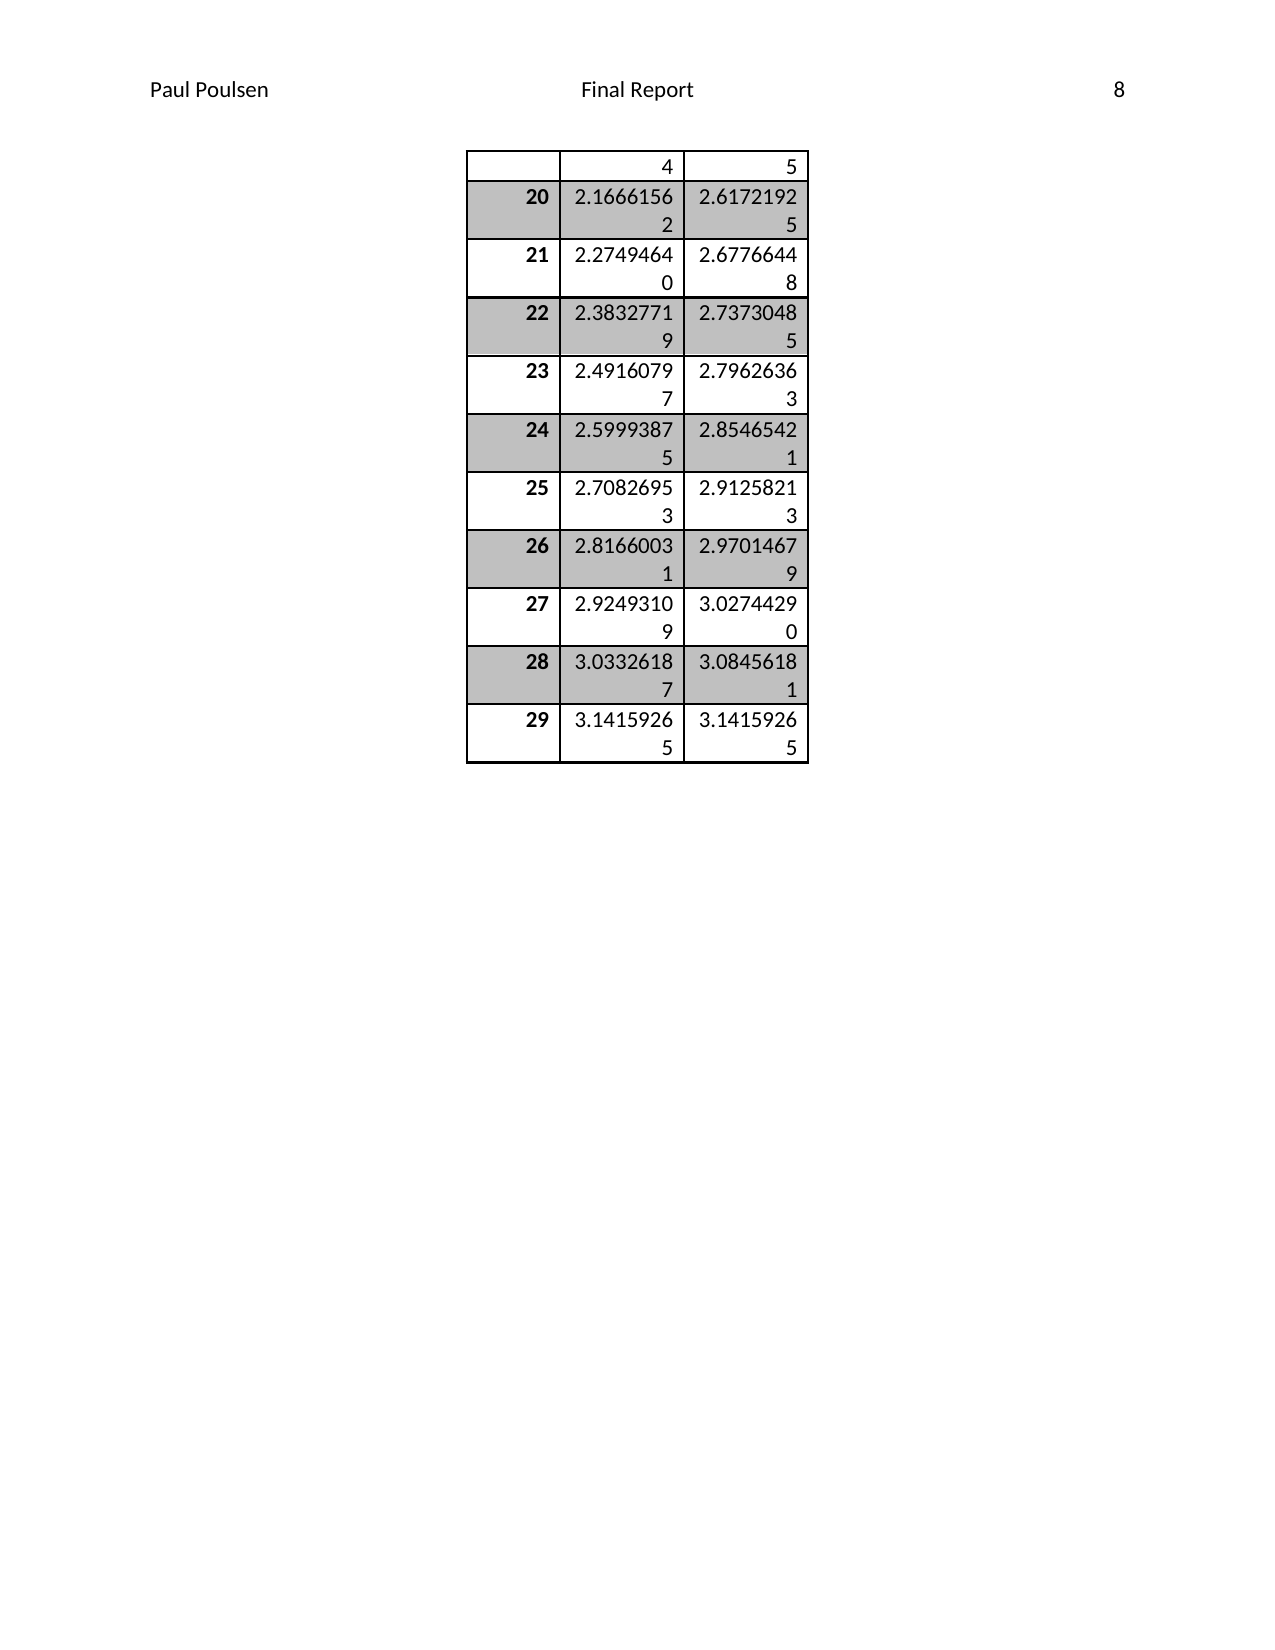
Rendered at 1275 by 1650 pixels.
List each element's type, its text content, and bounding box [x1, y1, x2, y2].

table_cell 2.97014679 [685, 531, 807, 587]
table_cell 2.59993875 [561, 415, 683, 471]
table_cell 29 [468, 705, 559, 761]
table_cell 2.67766448 [685, 240, 807, 296]
table_cell 3.14159265 [561, 705, 683, 761]
table_cell 19 [468, 152, 559, 180]
table_cell 25 [468, 473, 559, 529]
table_cell 2.61721925 [685, 182, 807, 238]
table_cell 20 [468, 182, 559, 238]
table_cell 3.14159265 [685, 705, 807, 761]
table_cell 22 [468, 299, 559, 354]
table_cell 2.91258213 [685, 473, 807, 529]
table_cell 23 [468, 357, 559, 413]
table_cell 2.70826953 [561, 473, 683, 529]
table_cell 2.79626363 [685, 357, 807, 413]
table_cell 27 [468, 589, 559, 645]
table_cell 2.55583365 [685, 152, 807, 180]
table_cell 3.02744290 [685, 589, 807, 645]
table_cell 2.38327719 [561, 299, 683, 354]
table_cell 26 [468, 531, 559, 587]
table_cell 2.16661562 [561, 182, 683, 238]
table_cell 21 [468, 240, 559, 296]
table_cell 2.05828484 [561, 152, 683, 180]
table_cell 2.81660031 [561, 531, 683, 587]
table_cell 2.49160797 [561, 357, 683, 413]
table_cell 24 [468, 415, 559, 471]
table_cell 2.92493109 [561, 589, 683, 645]
table_cell 2.27494640 [561, 240, 683, 296]
table_cell 2.85465421 [685, 415, 807, 471]
table_cell 2.73730485 [685, 299, 807, 354]
table_cell 3.03326187 [561, 647, 683, 703]
table_cell 28 [468, 647, 559, 703]
table_cell 3.08456181 [685, 647, 807, 703]
